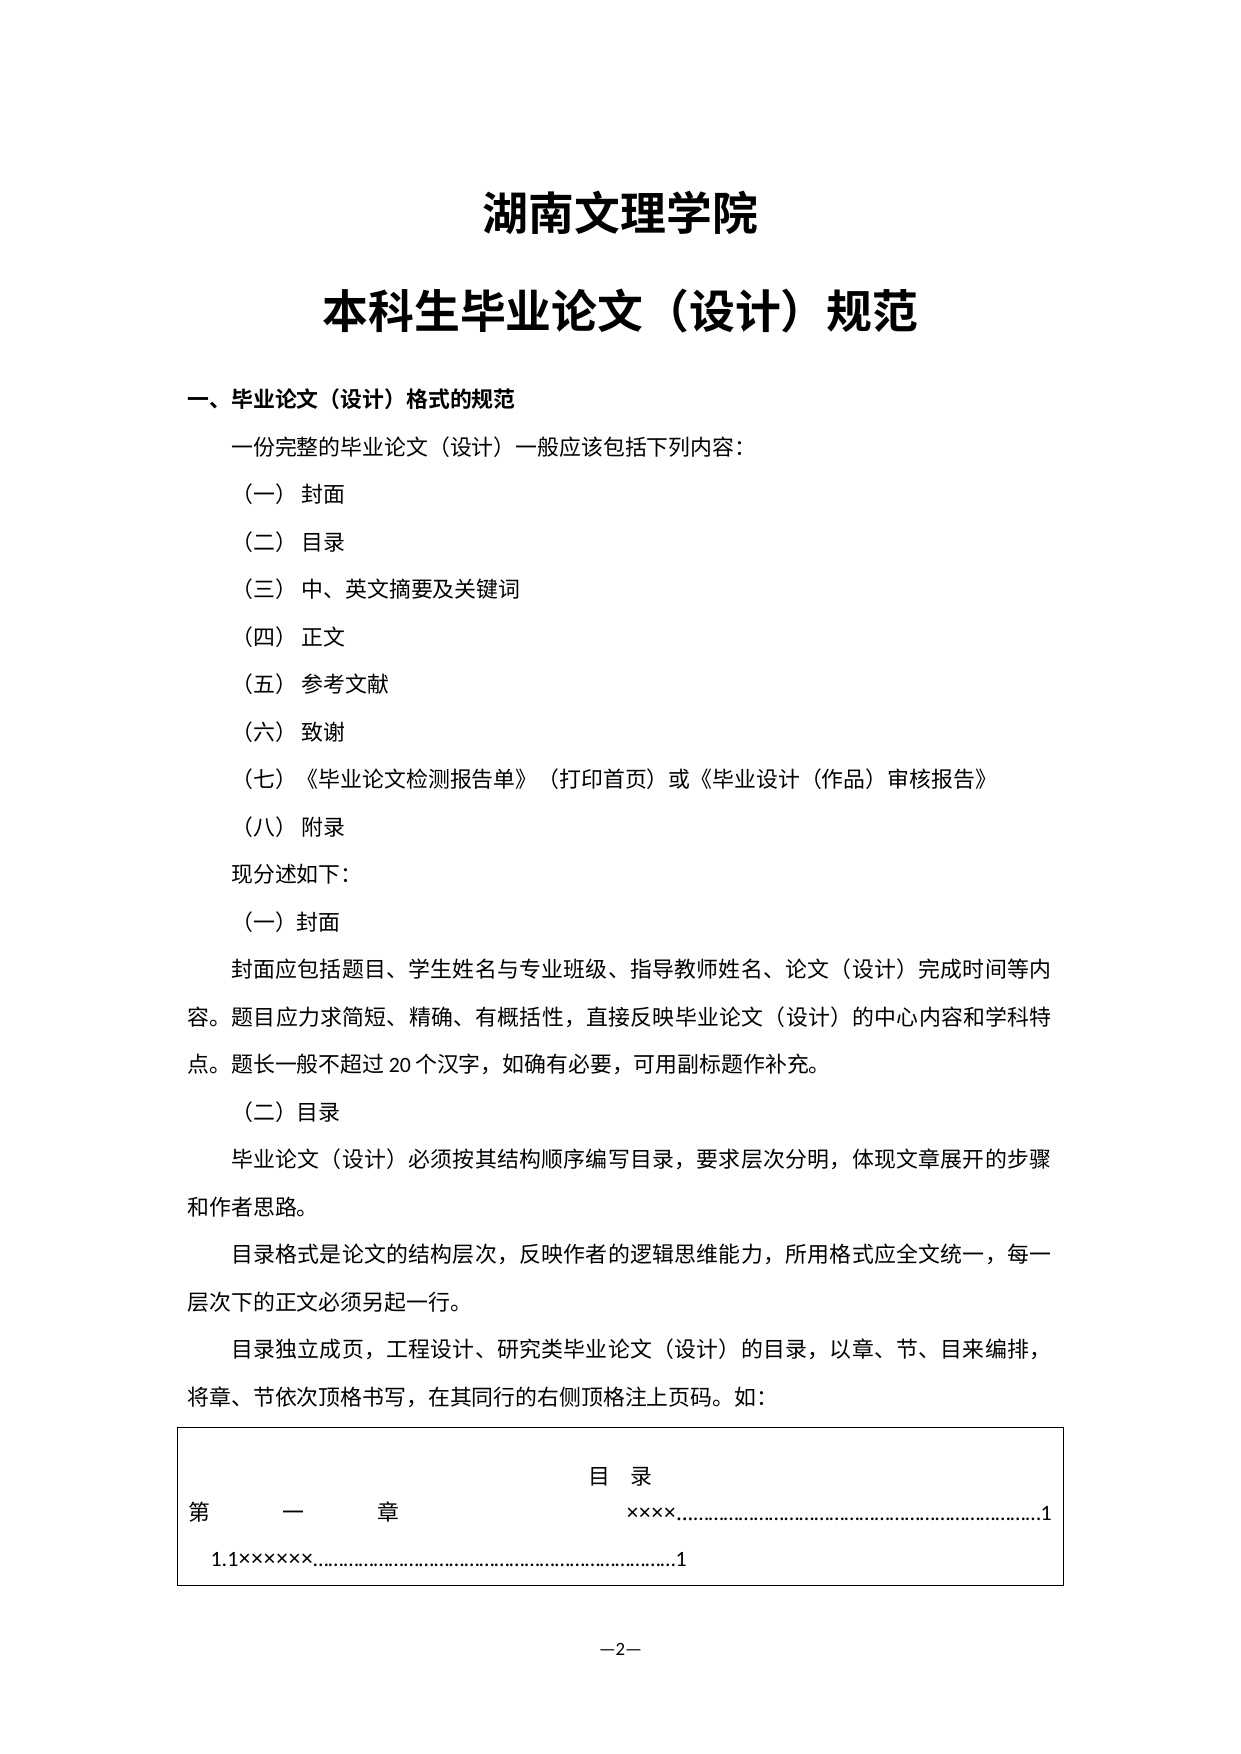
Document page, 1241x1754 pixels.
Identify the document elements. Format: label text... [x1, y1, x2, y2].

text （八） 附录 [187, 809, 1053, 841]
text 本科生毕业论文（设计）规范 [187, 259, 1053, 357]
text （一） 封面 [187, 477, 1053, 509]
text 一、毕业论文（设计）格式的规范 [187, 382, 1053, 414]
text （七）《毕业论文检测报告单》（打印首页）或《毕业设计（作品）审核报告》 [187, 762, 1053, 794]
text 毕业论文（设计）必须按其结构顺序编写目录，要求层次分明，体现文章展开的步骤和作者思路。 [187, 1142, 1053, 1221]
text （三） 中、英文摘要及关键词 [187, 572, 1053, 604]
text 湖南文理学院 [187, 162, 1053, 259]
text 现分述如下： [187, 857, 1053, 889]
text （五） 参考文献 [187, 667, 1053, 699]
text （一）封面 [187, 904, 1053, 936]
text 封面应包括题目、学生姓名与专业班级、指导教师姓名、论文（设计）完成时间等内容。题目应力求简短、精确、有概括性，直接反映毕业论文（设计）的中心内容和学科特点。题长一般不超过20个汉字，如确有必要，可用副标题作补充。 [187, 952, 1053, 1079]
text （二） 目录 [187, 524, 1053, 556]
text （四） 正文 [187, 619, 1053, 651]
text （二）目录 [187, 1094, 1053, 1126]
text 目录独立成页，工程设计、研究类毕业论文（设计）的目录，以章、节、目来编排，将章、节依次顶格书写，在其同行的右侧顶格注上页码。如： [187, 1332, 1053, 1411]
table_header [178, 1428, 1063, 1585]
text 目录格式是论文的结构层次，反映作者的逻辑思维能力，所用格式应全文统一，每一层次下的正文必须另起一行。 [187, 1237, 1053, 1316]
text 一份完整的毕业论文（设计）一般应该包括下列内容： [187, 429, 1053, 461]
text （六） 致谢 [187, 714, 1053, 746]
